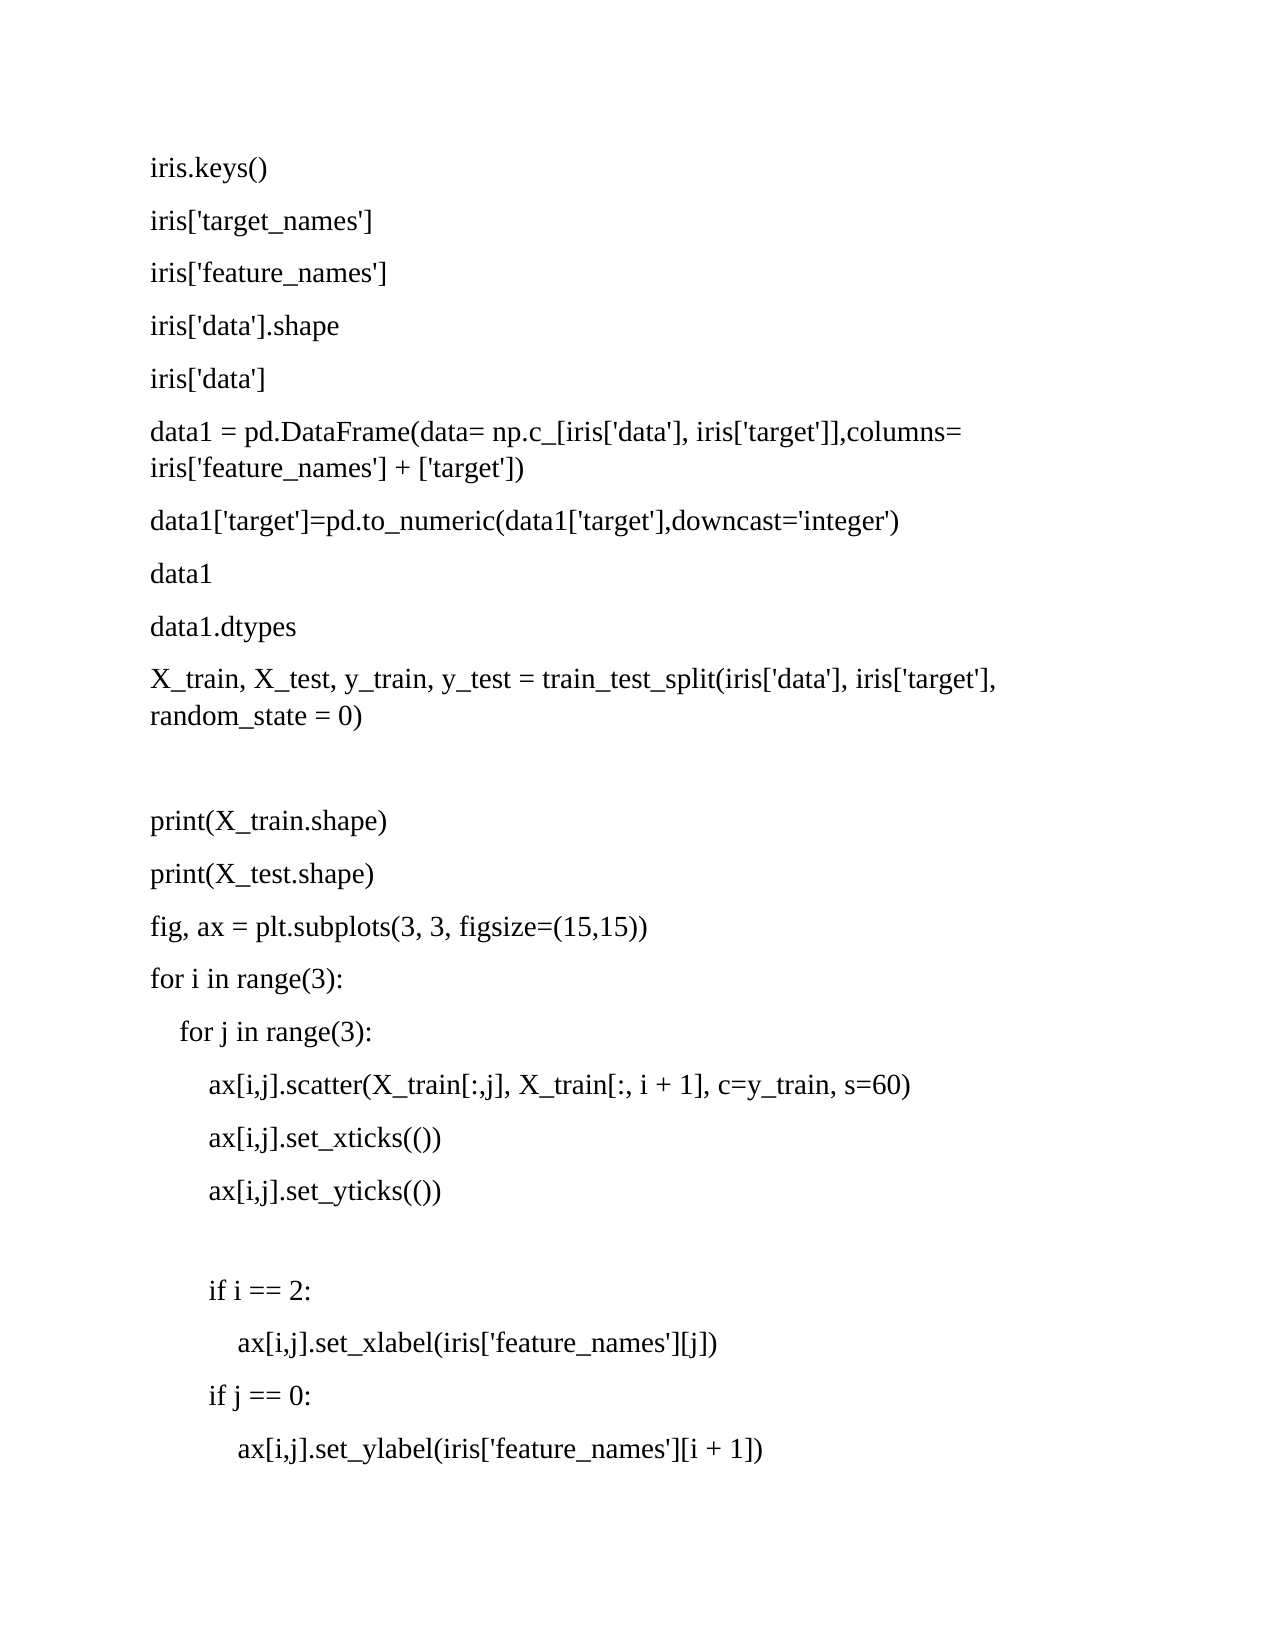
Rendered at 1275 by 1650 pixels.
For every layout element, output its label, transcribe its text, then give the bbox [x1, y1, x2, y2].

text iris['data'].shape [150, 308, 1125, 342]
text data1.dtypes [150, 609, 1125, 642]
text ax[i,j].set_xlabel(iris['feature_names'][j]) [150, 1325, 1125, 1359]
text ax[i,j].set_yticks(()) [150, 1173, 1125, 1206]
text iris['data'] [150, 361, 1125, 395]
text for j in range(3): [150, 1014, 1125, 1048]
text X_train, X_test, y_train, y_test = train_test_split(iris['data'], iris['target'], random_state = 0) [150, 661, 1125, 731]
text data1['target']=pd.to_numeric(data1['target'],downcast='integer') [150, 503, 1125, 537]
text fig, ax = plt.subplots(3, 3, figsize=(15,15)) [150, 909, 1125, 942]
text iris.keys() [150, 150, 1125, 183]
text iris['feature_names'] [150, 256, 1125, 289]
text for i in range(3): [150, 962, 1125, 995]
text if i == 2: [150, 1273, 1125, 1306]
text data1 = pd.DataFrame(data= np.c_[iris['data'], iris['target']],columns= iris['feature_names'] + ['target']) [150, 414, 1125, 484]
text ax[i,j].set_ylabel(iris['feature_names'][i + 1]) [150, 1431, 1125, 1464]
text print(X_train.shape) [150, 803, 1125, 837]
text ax[i,j].set_xticks(()) [150, 1120, 1125, 1154]
text ax[i,j].scatter(X_train[:,j], X_train[:, i + 1], c=y_train, s=60) [150, 1067, 1125, 1101]
text if j == 0: [150, 1378, 1125, 1412]
text print(X_test.shape) [150, 856, 1125, 889]
text iris['target_names'] [150, 203, 1125, 236]
text data1 [150, 556, 1125, 589]
